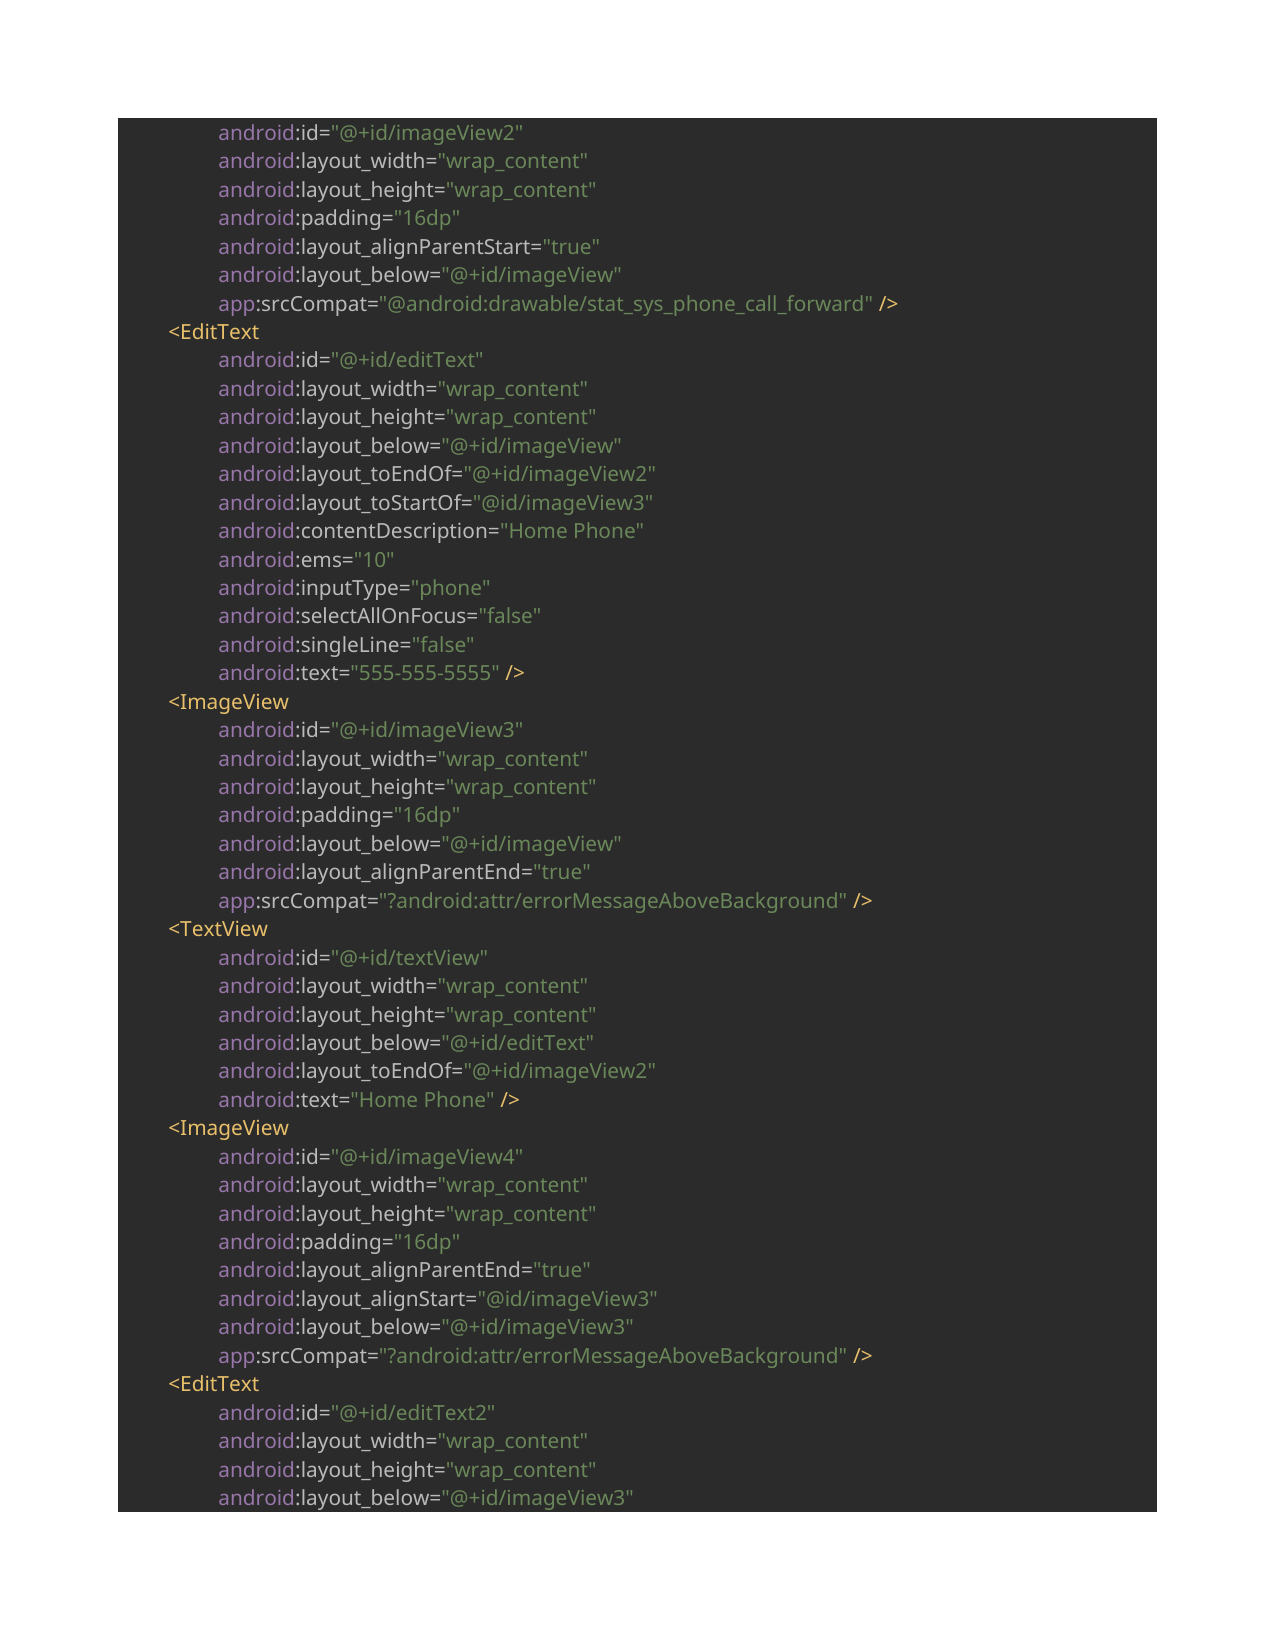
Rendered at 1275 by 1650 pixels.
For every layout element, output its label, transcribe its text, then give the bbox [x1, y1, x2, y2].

text android:selectAllOnFocus="false" [118, 602, 1157, 630]
text android:layout_height="wrap_content" [118, 402, 1157, 431]
text android:layout_height="wrap_content" [118, 1000, 1157, 1028]
text android:layout_width="wrap_content" [118, 1426, 1157, 1455]
text android:layout_below="@+id/editText" [118, 1028, 1157, 1057]
text android:layout_alignParentStart="true" [118, 232, 1157, 260]
text <EditText [118, 1369, 1157, 1398]
text android:padding="16dp" [118, 1227, 1157, 1256]
text android:layout_below="@+id/imageView" [118, 829, 1157, 857]
text app:srcCompat="@android:drawable/stat_sys_phone_call_forward" /> [118, 289, 1157, 317]
text app:srcCompat="?android:attr/errorMessageAboveBackground" /> [118, 1341, 1157, 1369]
text android:inputType="phone" [118, 573, 1157, 602]
text android:layout_below="@+id/imageView" [118, 431, 1157, 459]
text android:id="@+id/imageView2" [118, 118, 1157, 147]
text android:layout_height="wrap_content" [118, 1455, 1157, 1483]
text android:layout_below="@+id/imageView3" [118, 1483, 1157, 1512]
text android:id="@+id/editText2" [118, 1398, 1157, 1426]
text <TextView [118, 914, 1157, 943]
text android:layout_alignParentEnd="true" [118, 1256, 1157, 1284]
text android:layout_height="wrap_content" [118, 175, 1157, 203]
text android:layout_below="@+id/imageView" [118, 260, 1157, 289]
text <ImageView [118, 687, 1157, 715]
text android:layout_alignStart="@id/imageView3" [118, 1284, 1157, 1312]
text android:layout_alignParentEnd="true" [118, 857, 1157, 886]
text android:layout_width="wrap_content" [118, 374, 1157, 402]
text android:singleLine="false" [118, 630, 1157, 658]
text android:layout_width="wrap_content" [118, 744, 1157, 772]
text android:text="Home Phone" /> [118, 1085, 1157, 1113]
text <ImageView [118, 1113, 1157, 1142]
text android:layout_height="wrap_content" [118, 1199, 1157, 1227]
text android:id="@+id/imageView3" [118, 715, 1157, 744]
text android:layout_width="wrap_content" [118, 147, 1157, 175]
text android:text="555-555-5555" /> [118, 658, 1157, 687]
text android:layout_width="wrap_content" [118, 1170, 1157, 1199]
text android:padding="16dp" [118, 203, 1157, 232]
text android:layout_height="wrap_content" [118, 772, 1157, 801]
text android:layout_toEndOf="@+id/imageView2" [118, 459, 1157, 488]
text android:id="@+id/textView" [118, 943, 1157, 971]
text android:padding="16dp" [118, 801, 1157, 829]
text android:layout_toEndOf="@+id/imageView2" [118, 1057, 1157, 1085]
text <EditText [118, 317, 1157, 346]
text android:layout_toStartOf="@id/imageView3" [118, 488, 1157, 516]
text android:id="@+id/editText" [118, 346, 1157, 374]
text android:contentDescription="Home Phone" [118, 516, 1157, 545]
text android:ems="10" [118, 545, 1157, 573]
text app:srcCompat="?android:attr/errorMessageAboveBackground" /> [118, 886, 1157, 914]
text android:layout_below="@+id/imageView3" [118, 1312, 1157, 1341]
text android:id="@+id/imageView4" [118, 1142, 1157, 1170]
text android:layout_width="wrap_content" [118, 971, 1157, 1000]
